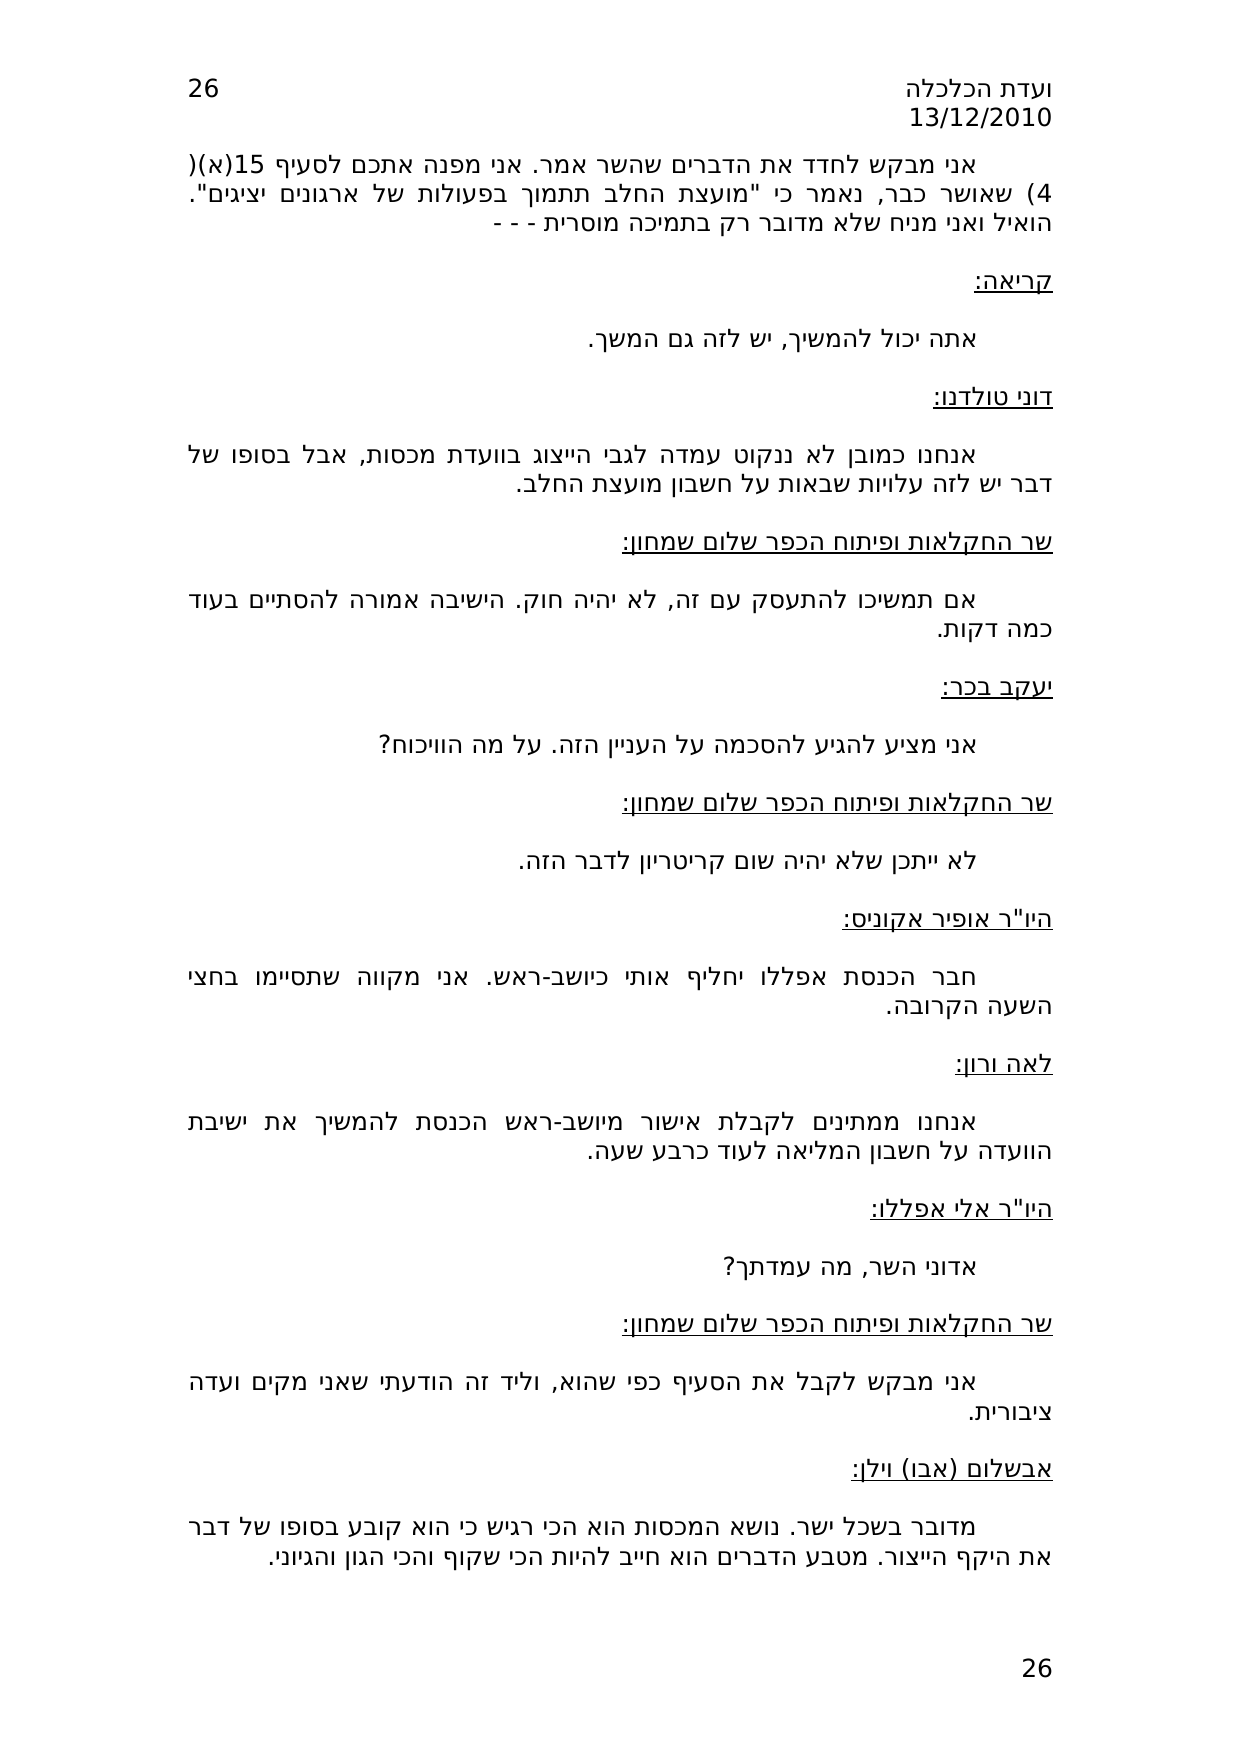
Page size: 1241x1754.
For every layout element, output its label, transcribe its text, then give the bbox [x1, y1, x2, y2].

text אנחנו כמובן לא ננקוט עמדה לגבי הייצוג בוועדת מכסות, אבל בסופו של דבר יש לזה עלויות שבאות על חשבון מועצת החלב. [187, 440, 1053, 498]
text שר החקלאות ופיתוח הכפר שלום שמחון: [187, 1309, 1053, 1339]
text שר החקלאות ופיתוח הכפר שלום שמחון: [187, 527, 1053, 556]
text אנחנו ממתינים לקבלת אישור מיושב-ראש הכנסת להמשיך את ישיבת הוועדה על חשבון המליאה לעוד כרבע שעה. [187, 1107, 1053, 1165]
text היו"ר אלי אפללו: [187, 1194, 1053, 1223]
text אם תמשיכו להתעסק עם זה, לא יהיה חוק. הישיבה אמורה להסתיים בעוד כמה דקות. [187, 585, 1053, 643]
text אדוני השר, מה עמדתך? [187, 1252, 1053, 1281]
text שר החקלאות ופיתוח הכפר שלום שמחון: [187, 788, 1053, 817]
text אני מבקש לקבל את הסעיף כפי שהוא, וליד זה הודעתי שאני מקים ועדה ציבורית. [187, 1367, 1053, 1426]
text אתה יכול להמשיך, יש לזה גם המשך. [187, 324, 1053, 353]
text יעקב בכר: [187, 672, 1053, 701]
text אני מציע להגיע להסכמה על העניין הזה. על מה הוויכוח? [187, 730, 1053, 759]
text לאה ורון: [187, 1049, 1053, 1078]
text אבשלום (אבו) וילן: [187, 1454, 1053, 1484]
text לא ייתכן שלא יהיה שום קריטריון לדבר הזה. [187, 846, 1053, 875]
text חבר הכנסת אפללו יחליף אותי כיושב-ראש. אני מקווה שתסיימו בחצי השעה הקרובה. [187, 962, 1053, 1020]
text דוני טולדנו: [187, 382, 1053, 411]
text קריאה: [187, 266, 1053, 295]
text אני מבקש לחדד את הדברים שהשר אמר. אני מפנה אתכם לסעיף 15(א)(4) שאושר כבר, נאמר כי "מועצת החלב תתמוך בפעולות של ארגונים יציגים". הואיל ואני מניח שלא מדובר רק בתמיכה מוסרית - - - [187, 150, 1053, 237]
text מדובר בשכל ישר. נושא המכסות הוא הכי רגיש כי הוא קובע בסופו של דבר את היקף הייצור. מטבע הדברים הוא חייב להיות הכי שקוף והכי הגון והגיוני. [187, 1512, 1053, 1571]
text היו"ר אופיר אקוניס: [187, 904, 1053, 933]
